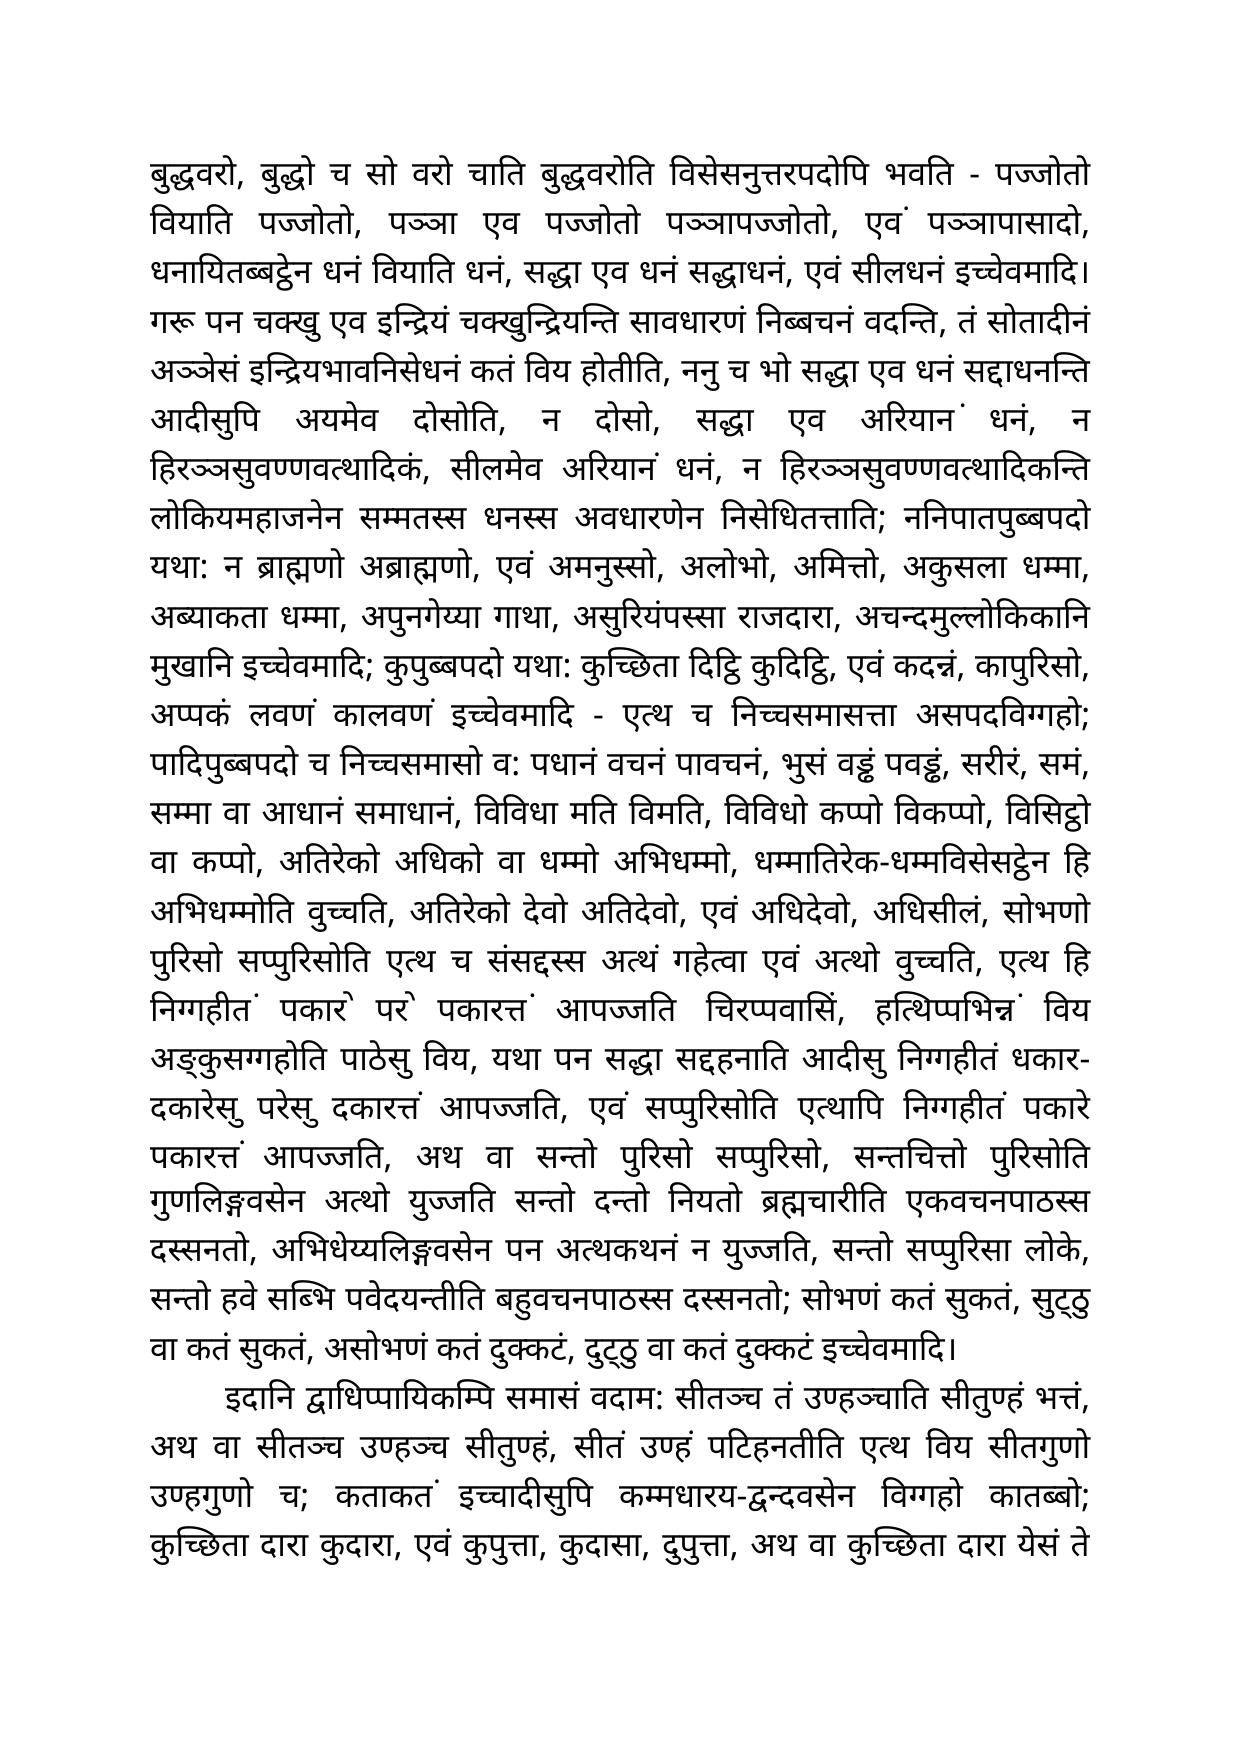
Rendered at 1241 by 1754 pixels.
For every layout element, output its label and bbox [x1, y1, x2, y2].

text [150, 1373, 1090, 1570]
text [150, 150, 1090, 1373]
